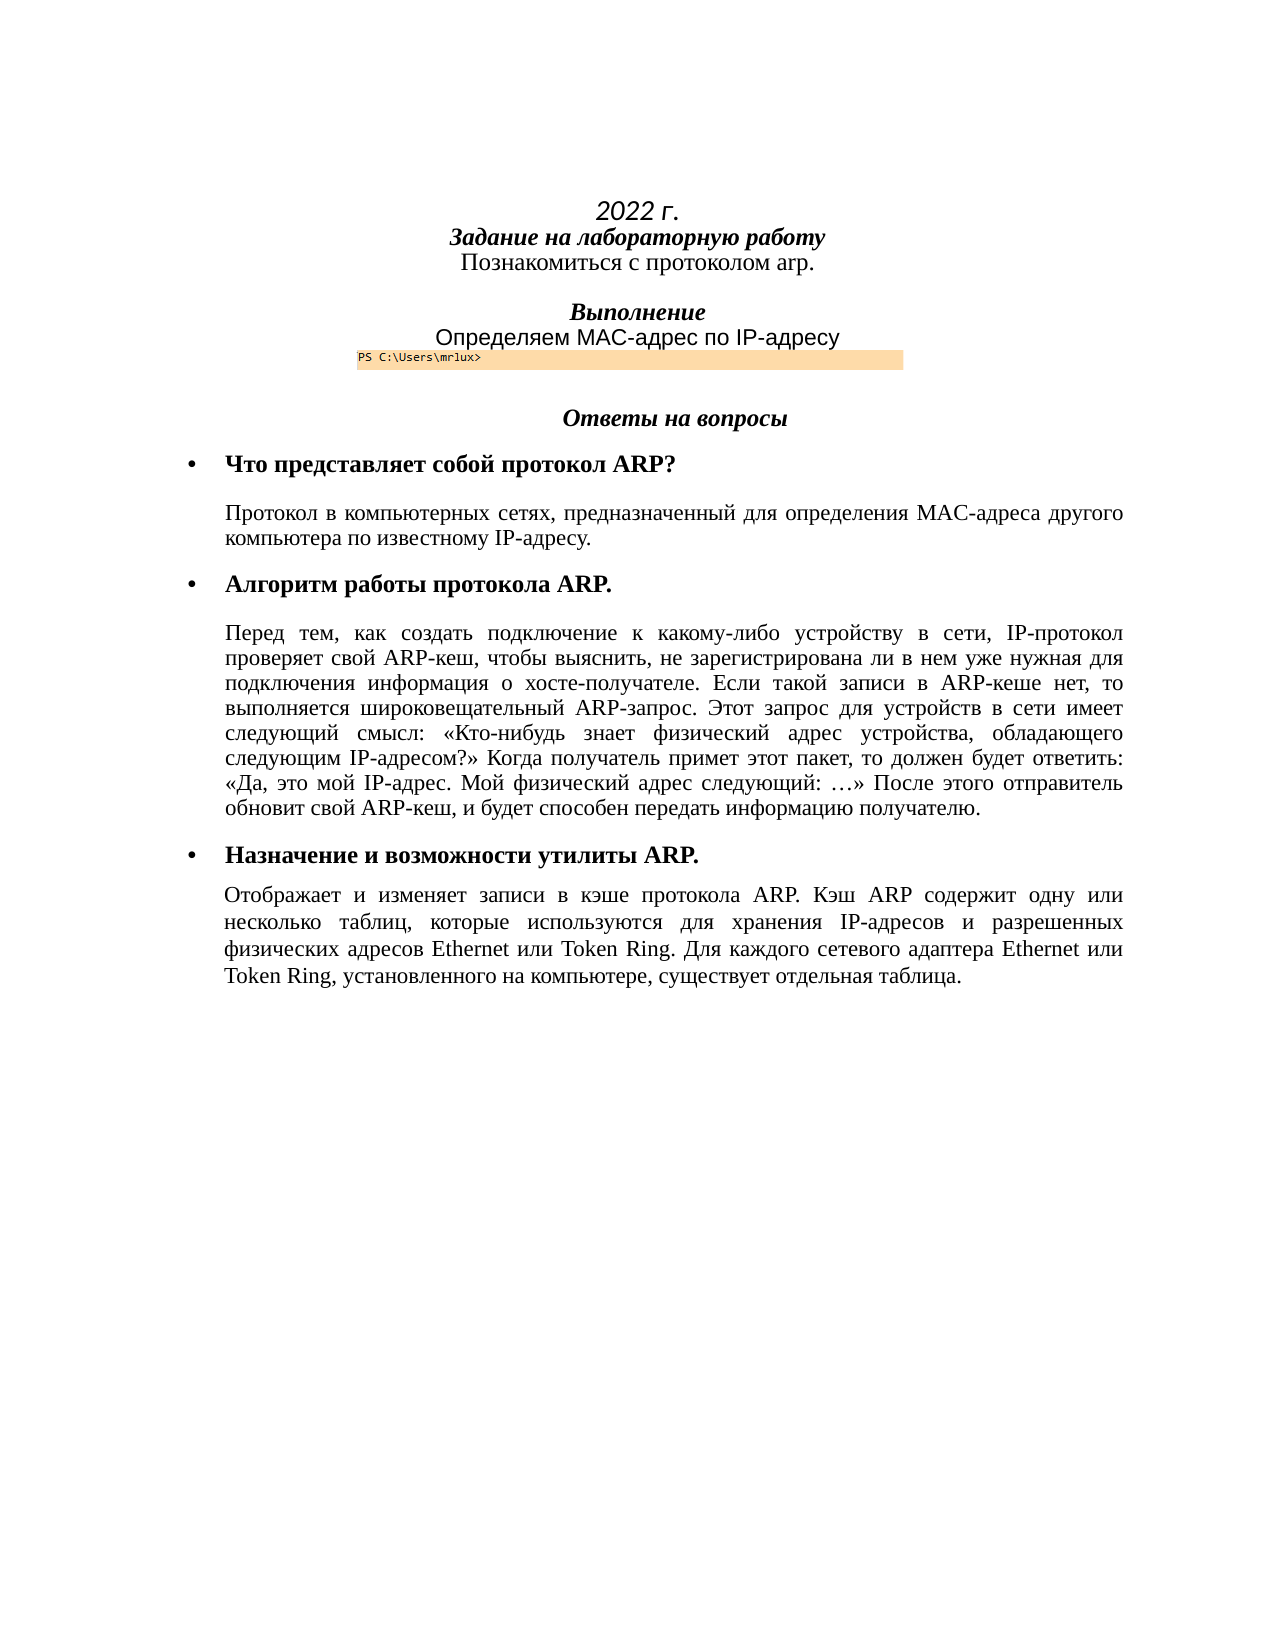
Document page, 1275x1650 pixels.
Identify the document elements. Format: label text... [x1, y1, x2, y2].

list Алгоритм работы протокола ARP. [187, 573, 1125, 598]
text Выполнение [150, 300, 1125, 325]
text Протокол в компьютерных сетях, предназначенный для определения MAC-адреса другого компьютера по известному IP-адресу. [225, 500, 1125, 550]
text Определяем MAC-адрес по IP-адресу [150, 325, 1125, 350]
list Назначение и возможности утилиты ARP. [187, 844, 1125, 869]
list Что представляет собой протокол ARP? [187, 452, 1125, 477]
text Перед тем, как создать подключение к какому-либо устройству в сети, IP-протокол проверяет свой ARP-кеш, чтобы выяснить, не зарегистрирована ли в нем уже нужная для подключения информация о хосте-получателе. Если такой записи в ARP-кеше нет, то выполняется широковещательный ARP-запрос. Этот запрос для устройств в сети имеет следующий смысл: «Кто-нибудь знает физический адрес устройства, обладающего следующим IP-адресом?» Когда получатель примет этот пакет, то должен будет ответить: «Да, это мой IP-адрес. Мой физический адрес следующий: …» После этого отправитель обновит свой ARP-кеш, и будет способен передать информацию получателю. [225, 621, 1125, 821]
text Познакомиться с протоколом arp. [150, 250, 1125, 275]
text Задание на лабораторную работу [150, 225, 1125, 250]
text Отображает и изменяет записи в кэше протокола ARP. Кэш ARP содержит одну или несколько таблиц, которые используются для хранения IP-адресов и разрешенных физических адресов Ethernet или Token Ring. Для каждого сетевого адаптера Ethernet или Token Ring, установленного на компьютере, существует отдельная таблица. [224, 881, 1125, 989]
text Ответы на вопросы [225, 406, 1125, 431]
text 2022 г. [150, 200, 1125, 225]
